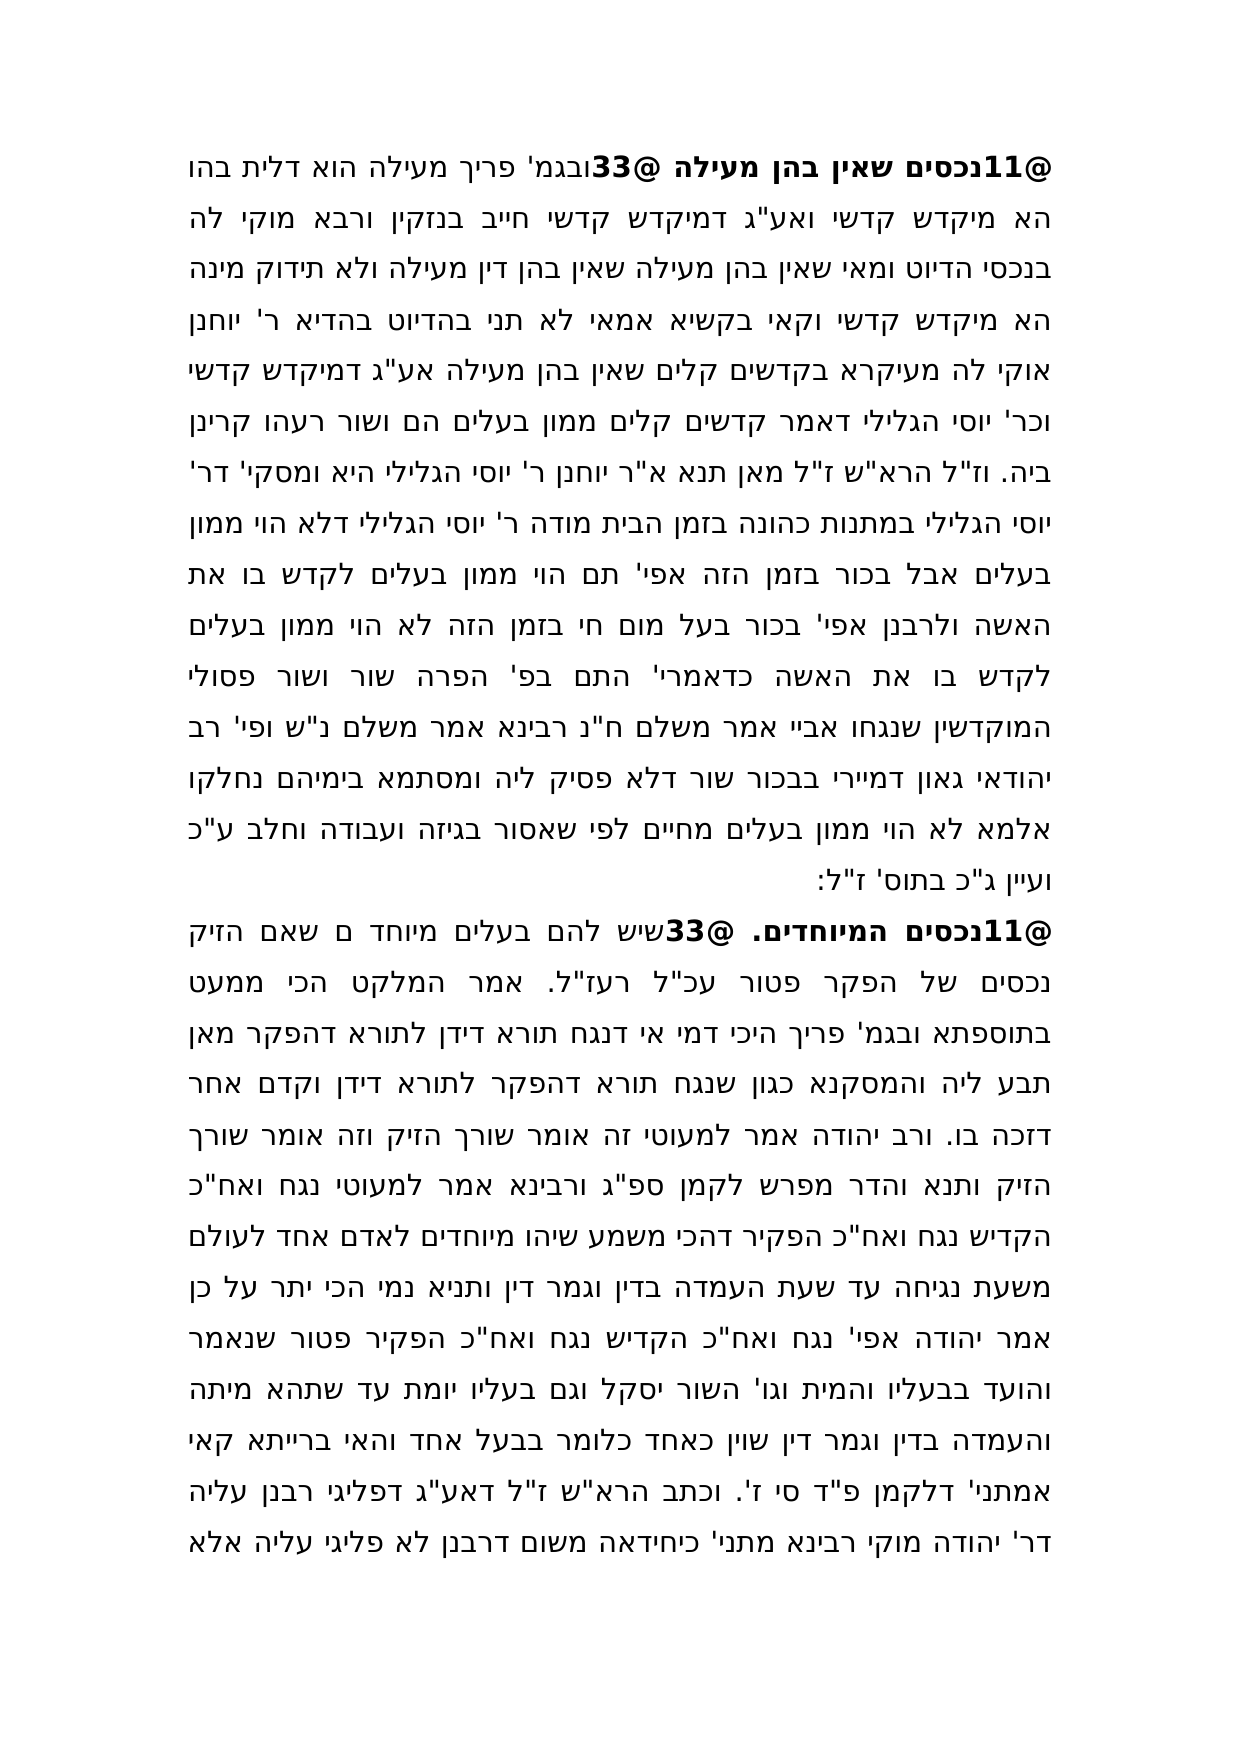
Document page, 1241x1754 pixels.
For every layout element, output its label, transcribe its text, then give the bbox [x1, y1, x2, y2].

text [187, 914, 1053, 1559]
text @11נכסים שאין בהן מעילה @33ובגמ' פריך מעילה הוא דלית בהו הא מיקדש קדשי ואע"ג דמיקדש קדשי חייב בנזקין ורבא מוקי לה בנכסי הדיוט ומאי שאין בהן מעילה שאין בהן דין מעילה ולא תידוק מינה הא מיקדש קדשי וקאי בקשיא אמאי לא תני בהדיוט בהדיא ר' יוחנן אוקי לה מעיקרא בקדשים קלים שאין בהן מעילה אע"ג דמיקדש קדשי וכר' יוסי הגלילי דאמר קדשים קלים ממון בעלים הם ושור רעהו קרינן ביה. וז"ל הרא"ש ז"ל מאן תנא א"ר יוחנן ר' יוסי הגלילי היא ומסקי' דר' יוסי הגלילי במתנות כהונה בזמן הבית מודה ר' יוסי הגלילי דלא הוי ממון בעלים אבל בכור בזמן הזה אפי' תם הוי ממון בעלים לקדש בו את האשה ולרבנן אפי' בכור בעל מום חי בזמן הזה לא הוי ממון בעלים לקדש בו את האשה כדאמרי' התם בפ' הפרה שור ושור פסולי המוקדשין שנגחו אביי אמר משלם ח"נ רבינא אמר משלם נ"ש ופי' רב יהודאי גאון דמיירי בבכור שור דלא פסיק ליה ומסתמא בימיהם נחלקו אלמא לא הוי ממון בעלים מחיים לפי שאסור בגיזה ועבודה וחלב ע"כ ועיין ג"כ בתוס' ז"ל: [187, 150, 1053, 897]
